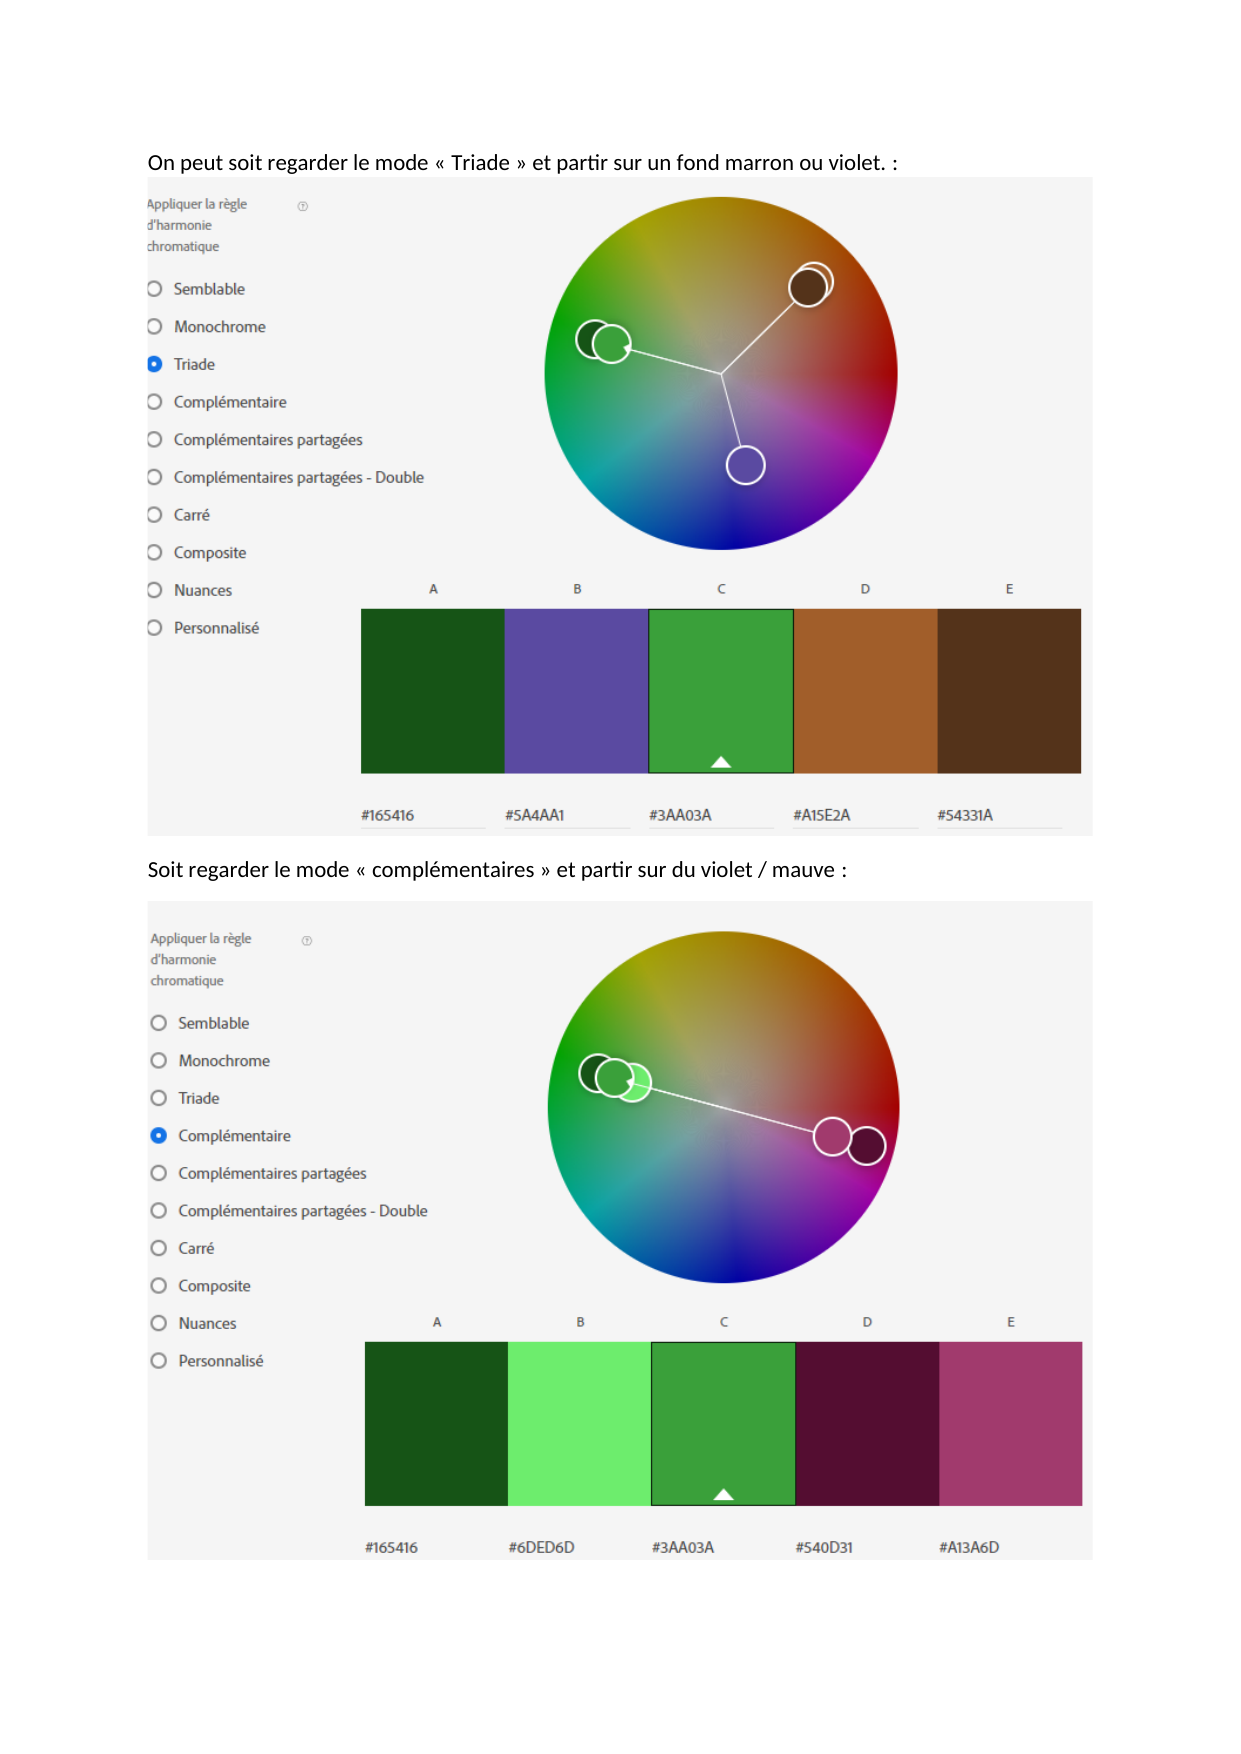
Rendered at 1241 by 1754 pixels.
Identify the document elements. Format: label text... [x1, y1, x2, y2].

picture [147, 177, 1093, 836]
text Soit regarder le mode « complémentaires » et partir sur du violet / mauve : [148, 855, 1093, 883]
text On peut soit regarder le mode « Triade » et partir sur un fond marron ou violet. : [148, 148, 1093, 177]
picture [147, 901, 1093, 1560]
